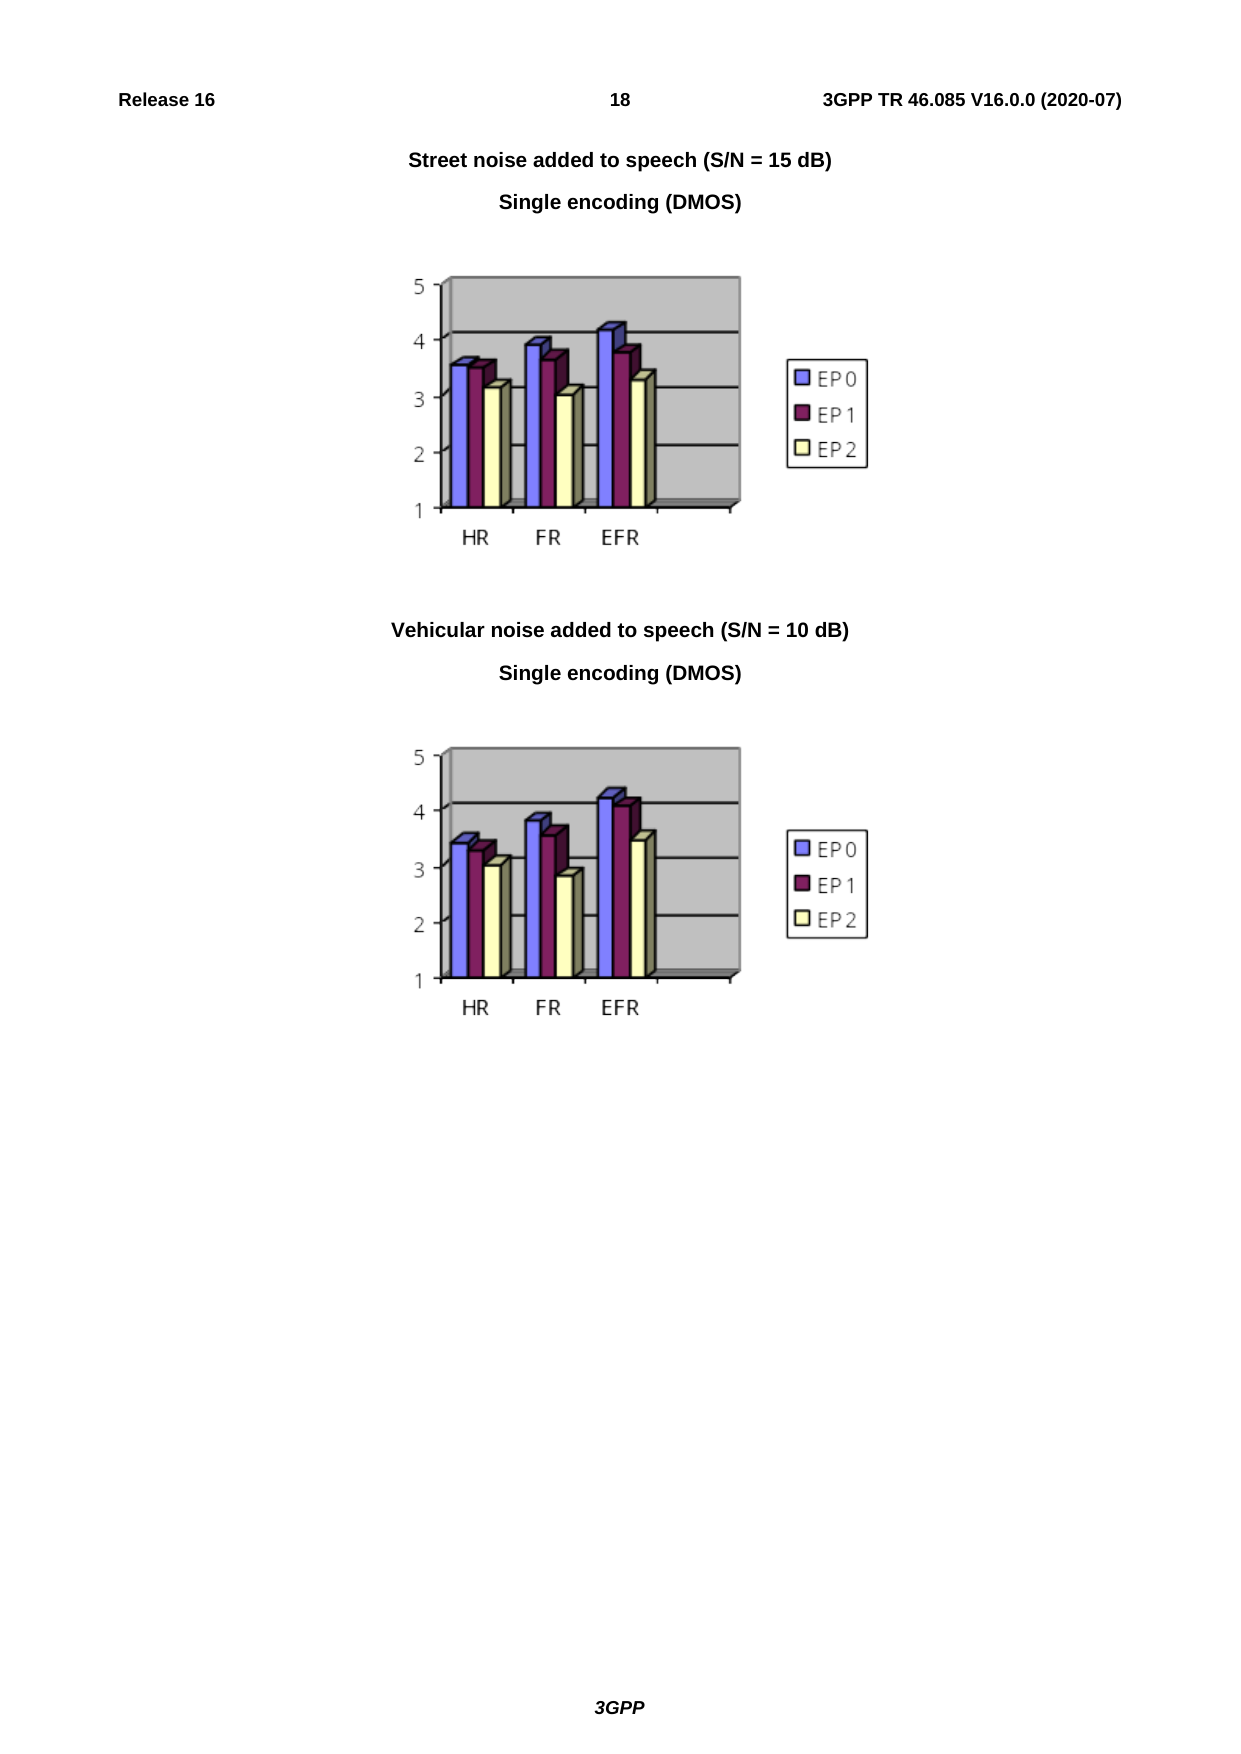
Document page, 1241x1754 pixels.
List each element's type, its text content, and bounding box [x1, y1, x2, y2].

text Single encoding (DMOS) [118, 661, 1122, 685]
text Vehicular noise added to speech (S/N = 10 dB) [118, 618, 1122, 642]
text Single encoding (DMOS) [118, 190, 1122, 214]
text Street noise added to speech (S/N = 15 dB) [118, 147, 1122, 171]
